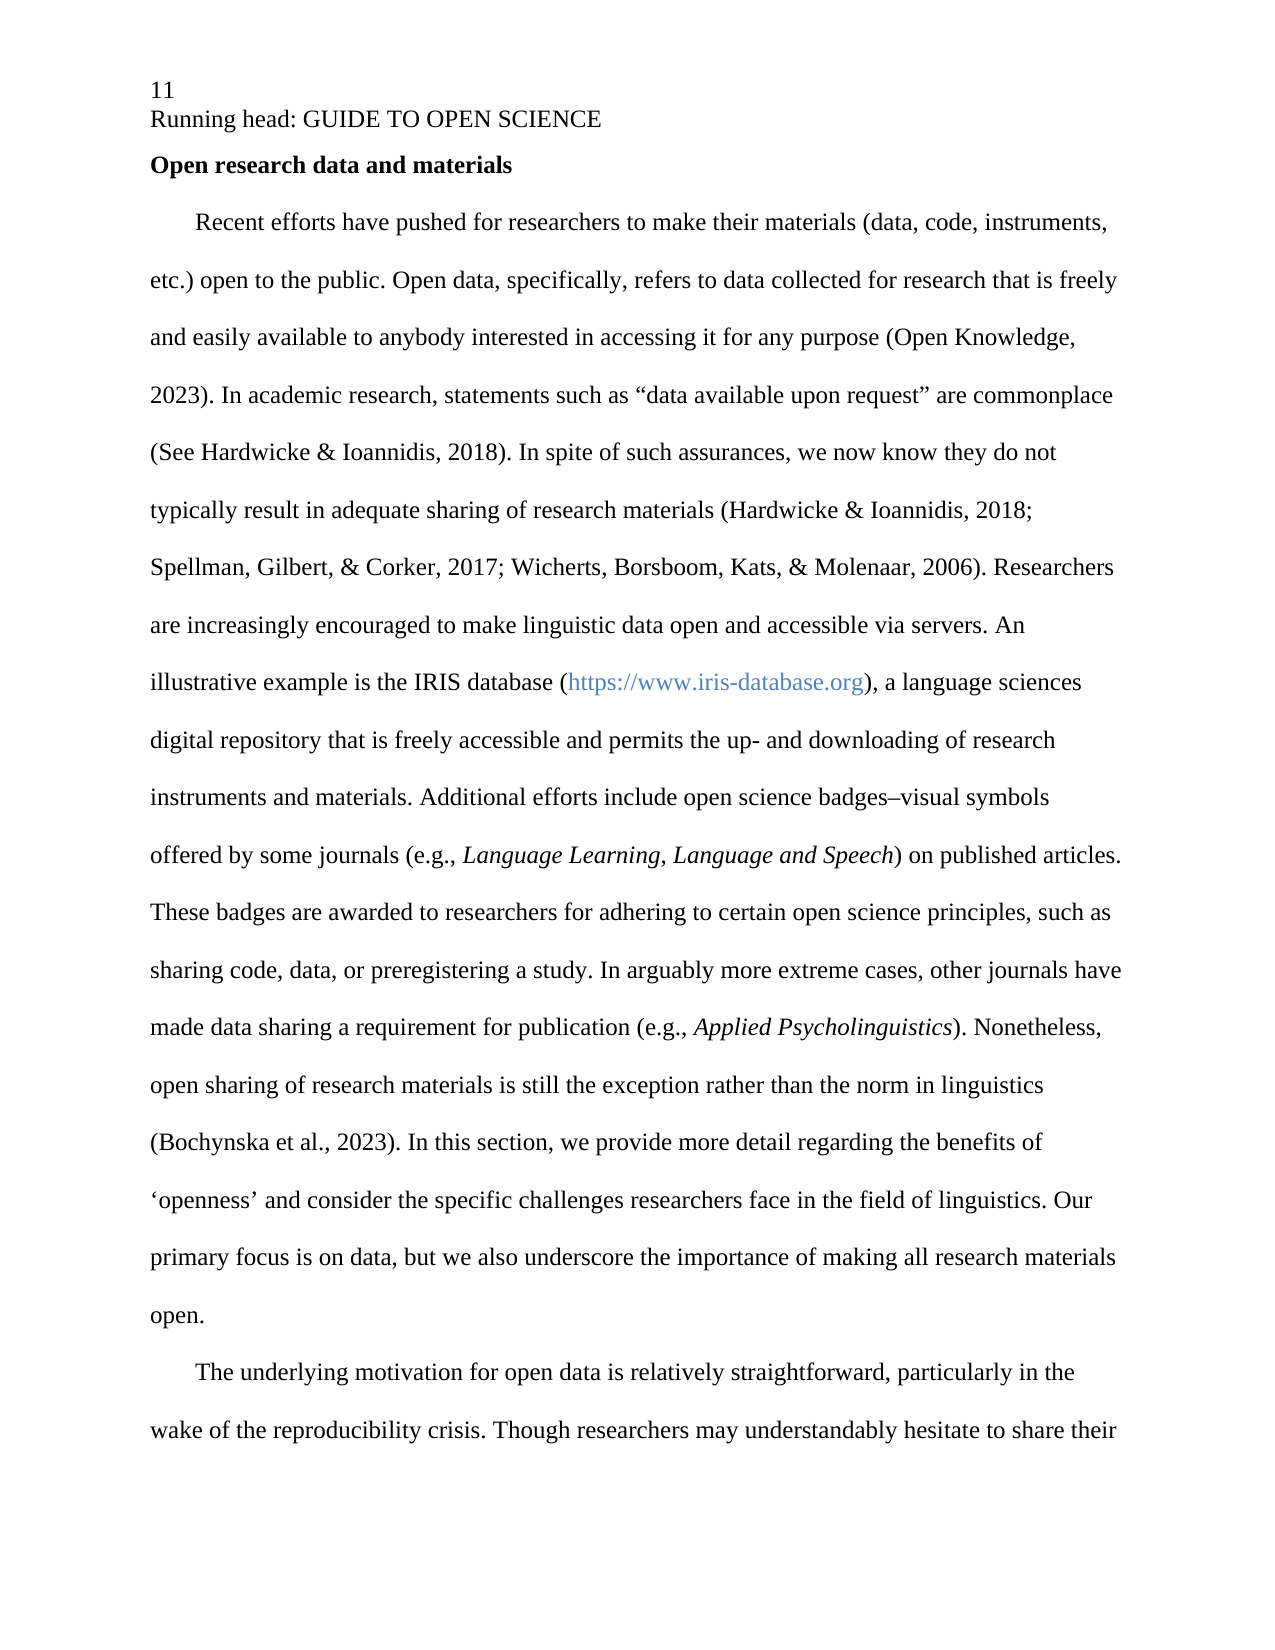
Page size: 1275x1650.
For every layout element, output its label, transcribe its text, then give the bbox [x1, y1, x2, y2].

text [150, 1357, 1125, 1444]
subtitle Open research data and materials [150, 150, 1125, 179]
text Recent efforts have pushed for researchers to make their materials (data, code, instruments, etc.) open to the public. Open data, specifically, refers to data collected for research that is freely and easily available to anybody interested in accessing it for any purpose (Open Knowledge, 2023). In academic research, statements such as “data available upon request” are commonplace (See Hardwicke & Ioannidis, 2018). In spite of such assurances, we now know they do not typically result in adequate sharing of research materials (Hardwicke & Ioannidis, 2018; Spellman, Gilbert, & Corker, 2017; Wicherts, Borsboom, Kats, & Molenaar, 2006). Researchers are increasingly encouraged to make linguistic data open and accessible via servers. An illustrative example is the IRIS database (https://www.iris-database.org), a language sciences digital repository that is freely accessible and permits the up- and downloading of research instruments and materials. Additional efforts include open science badges–visual symbols offered by some journals (e.g., Language Learning, Language and Speech) on published articles. These badges are awarded to researchers for adhering to certain open science principles, such as sharing code, data, or preregistering a study. In arguably more extreme cases, other journals have made data sharing a requirement for publication (e.g., Applied Psycholinguistics). Nonetheless, open sharing of research materials is still the exception rather than the norm in linguistics (Bochynska et al., 2023). In this section, we provide more detail regarding the benefits of ‘openness’ and consider the specific challenges researchers face in the field of linguistics. Our primary focus is on data, but we also underscore the importance of making all research materials open. [150, 207, 1125, 1329]
